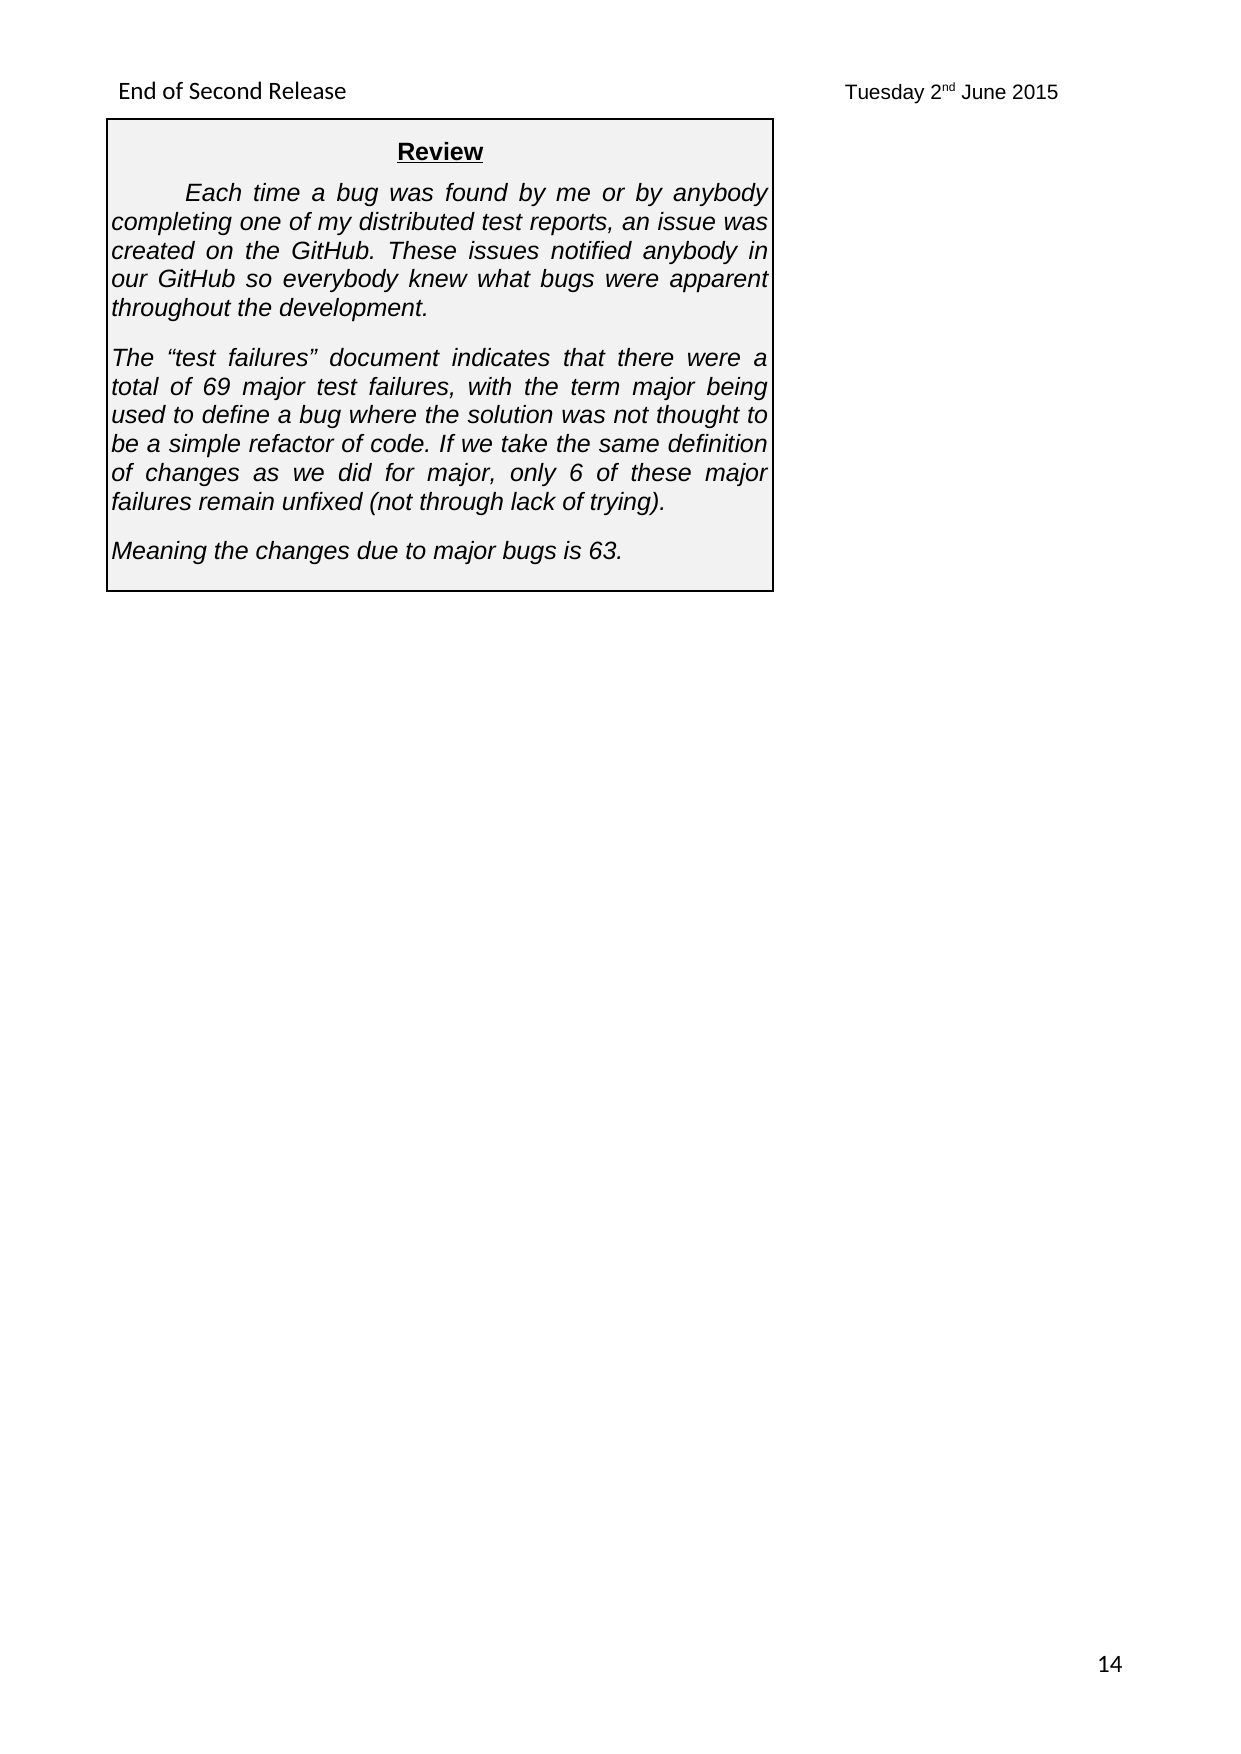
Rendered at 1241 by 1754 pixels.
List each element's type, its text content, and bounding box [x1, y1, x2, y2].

table_cell Review Each time a bug was found by me or by anybody completing one of my distributed test reports, an issue was created on the GitHub. These issues notified anybody in our GitHub so everybody knew what bugs were apparent throughout the development. The “test failures” document indicates that there were a total of 69 major test failures, with the term major being used to define a bug where the solution was not thought to be a simple refactor of code. If we take the same definition of changes as we did for major, only 6 of these major failures remain unfixed (not through lack of trying). Meaning the changes due to major bugs is 63. [108, 120, 772, 590]
